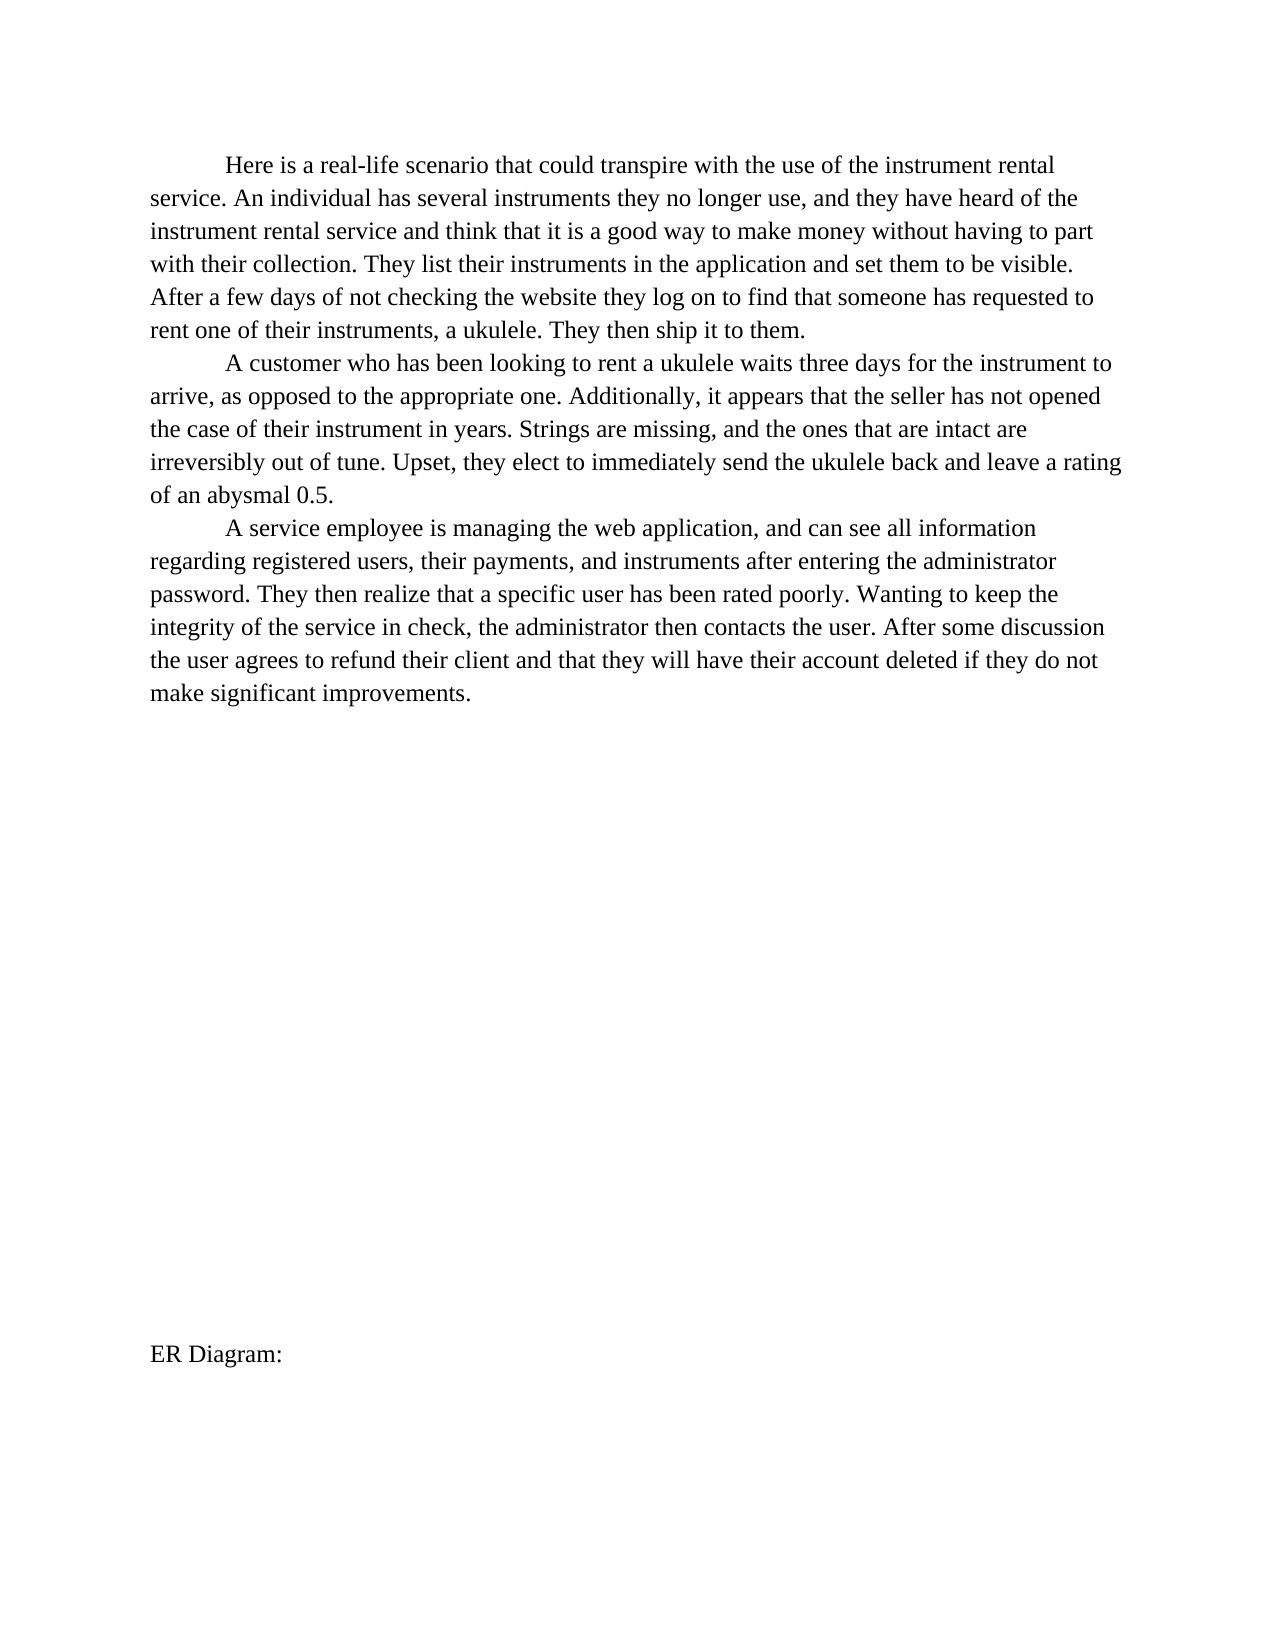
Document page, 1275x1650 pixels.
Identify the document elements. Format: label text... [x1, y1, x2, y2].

text A service employee is managing the web application, and can see all information regarding registered users, their payments, and instruments after entering the administrator password. They then realize that a specific user has been rated poorly. Wanting to keep the integrity of the service in check, the administrator then contacts the user. After some discussion the user agrees to refund their client and that they will have their account deleted if they do not make significant improvements. [150, 513, 1125, 707]
text A customer who has been looking to rent a ukulele waits three days for the instrument to arrive, as opposed to the appropriate one. Additionally, it appears that the seller has not opened the case of their instrument in years. Strings are missing, and the ones that are intact are irreversibly out of tune. Upset, they elect to immediately send the ukulele back and leave a rating of an abysmal 0.5. [150, 348, 1125, 509]
text ER Diagram: [150, 1339, 1125, 1367]
text Here is a real-life scenario that could transpire with the use of the instrument rental service. An individual has several instruments they no longer use, and they have heard of the instrument rental service and think that it is a good way to make money without having to part with their collection. They list their instruments in the application and set them to be visible. After a few days of not checking the website they log on to find that someone has requested to rent one of their instruments, a ukulele. They then ship it to them. [150, 150, 1125, 344]
